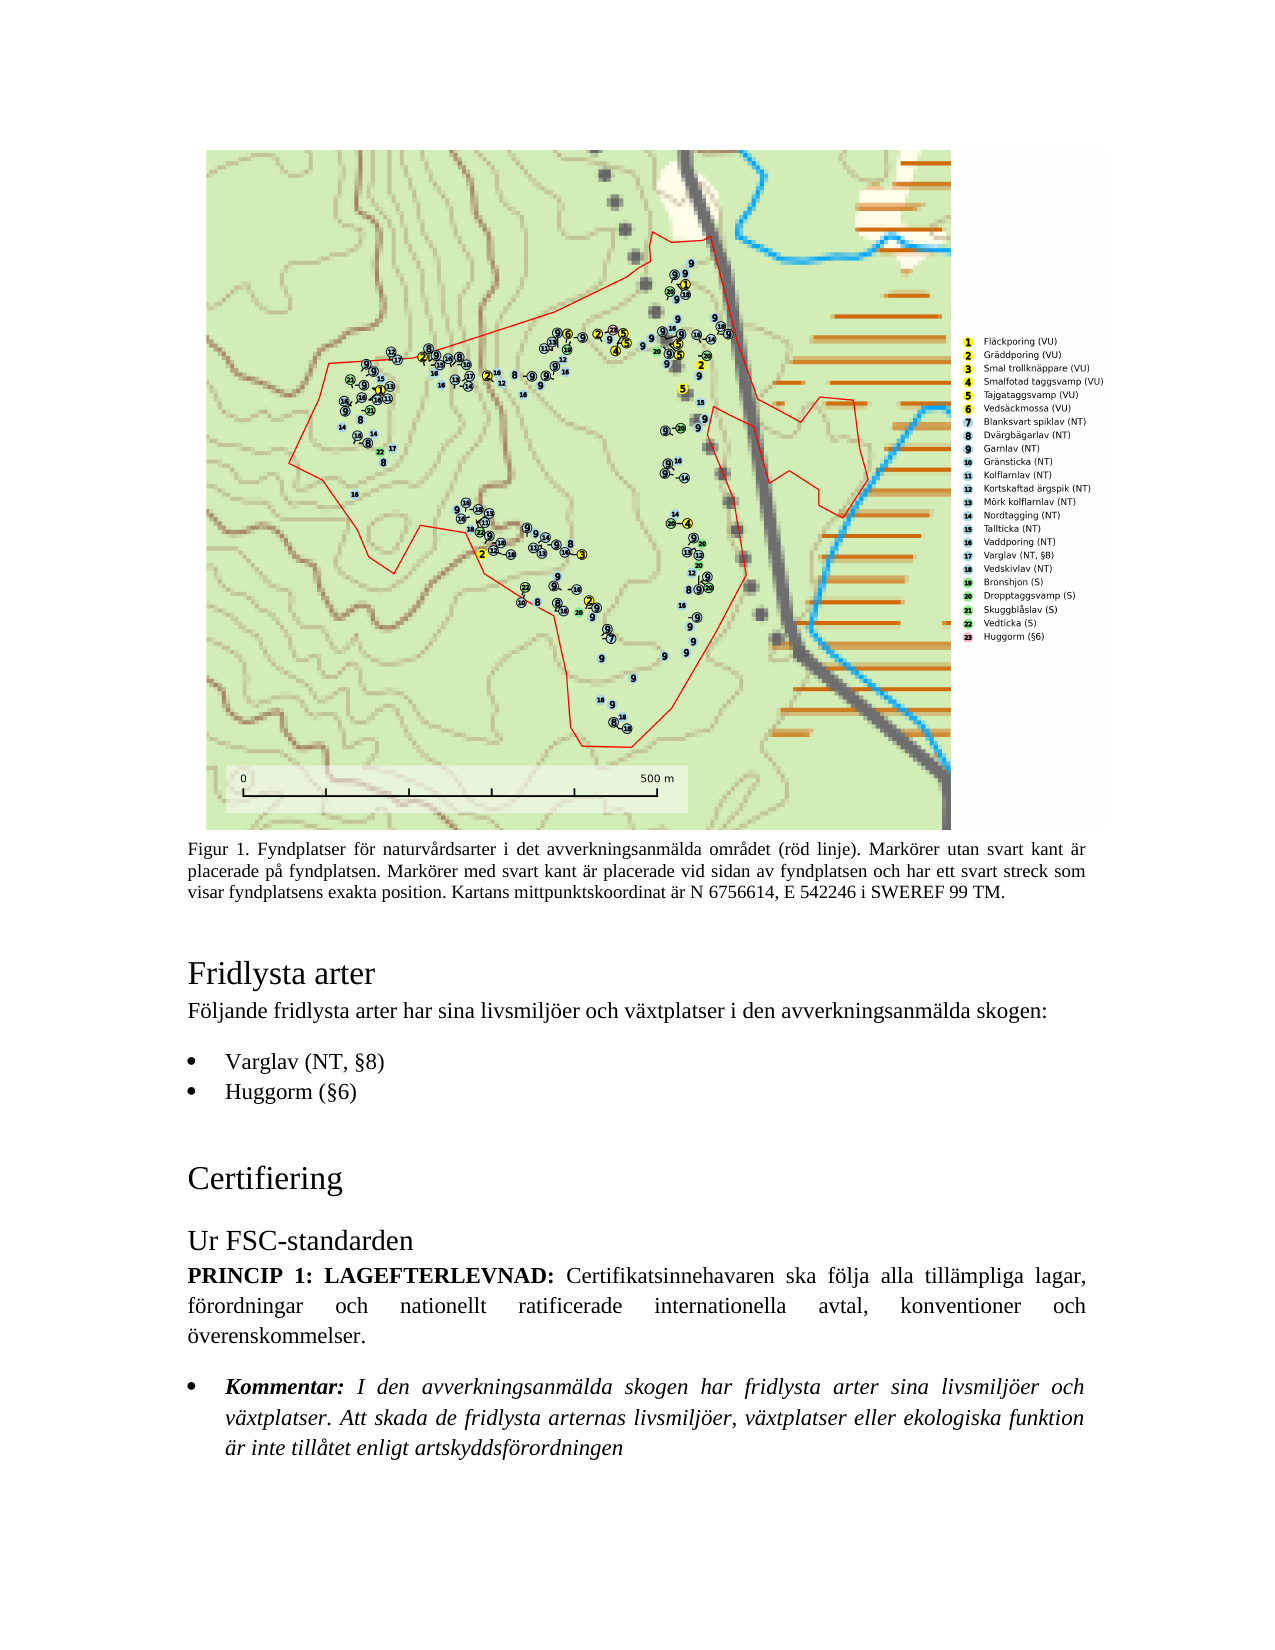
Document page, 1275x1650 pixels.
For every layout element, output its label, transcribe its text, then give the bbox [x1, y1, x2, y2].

subtitle Certifiering [187, 1158, 1087, 1197]
list Kommentar: I den avverkningsanmälda skogen har fridlysta arter sina livsmiljöer och växtplatser. Att skada de fridlysta arternas livsmiljöer, växtplatser eller ekologiska funktion är inte tillåtet enligt artskyddsförordningen [187, 1373, 1087, 1460]
list Huggorm (§6) [187, 1078, 1087, 1105]
picture [206, 150, 1107, 830]
text Figur 1. Fyndplatser för naturvårdsarter i det avverkningsanmälda området (röd linje). Markörer utan svart kant är placerade på fyndplatsen. Markörer med svart kant är placerade vid sidan av fyndplatsen och har ett svart streck som visar fyndplatsens exakta position. Kartans mittpunktskoordinat är N 6756614, E 542246 i SWEREF 99 TM. [187, 838, 1087, 903]
subtitle Ur FSC-standarden [187, 1223, 1087, 1257]
text PRINCIP 1: LAGEFTERLEVNAD: Certifikatsinnehavaren ska följa alla tillämpliga lagar, förordningar och nationellt ratificerade internationella avtal, konventioner och överenskommelser. [187, 1262, 1087, 1349]
text Följande fridlysta arter har sina livsmiljöer och växtplatser i den avverkningsanmälda skogen: [187, 997, 1087, 1023]
subtitle Fridlysta arter [187, 953, 1087, 991]
list Varglav (NT, §8) [187, 1048, 1087, 1074]
